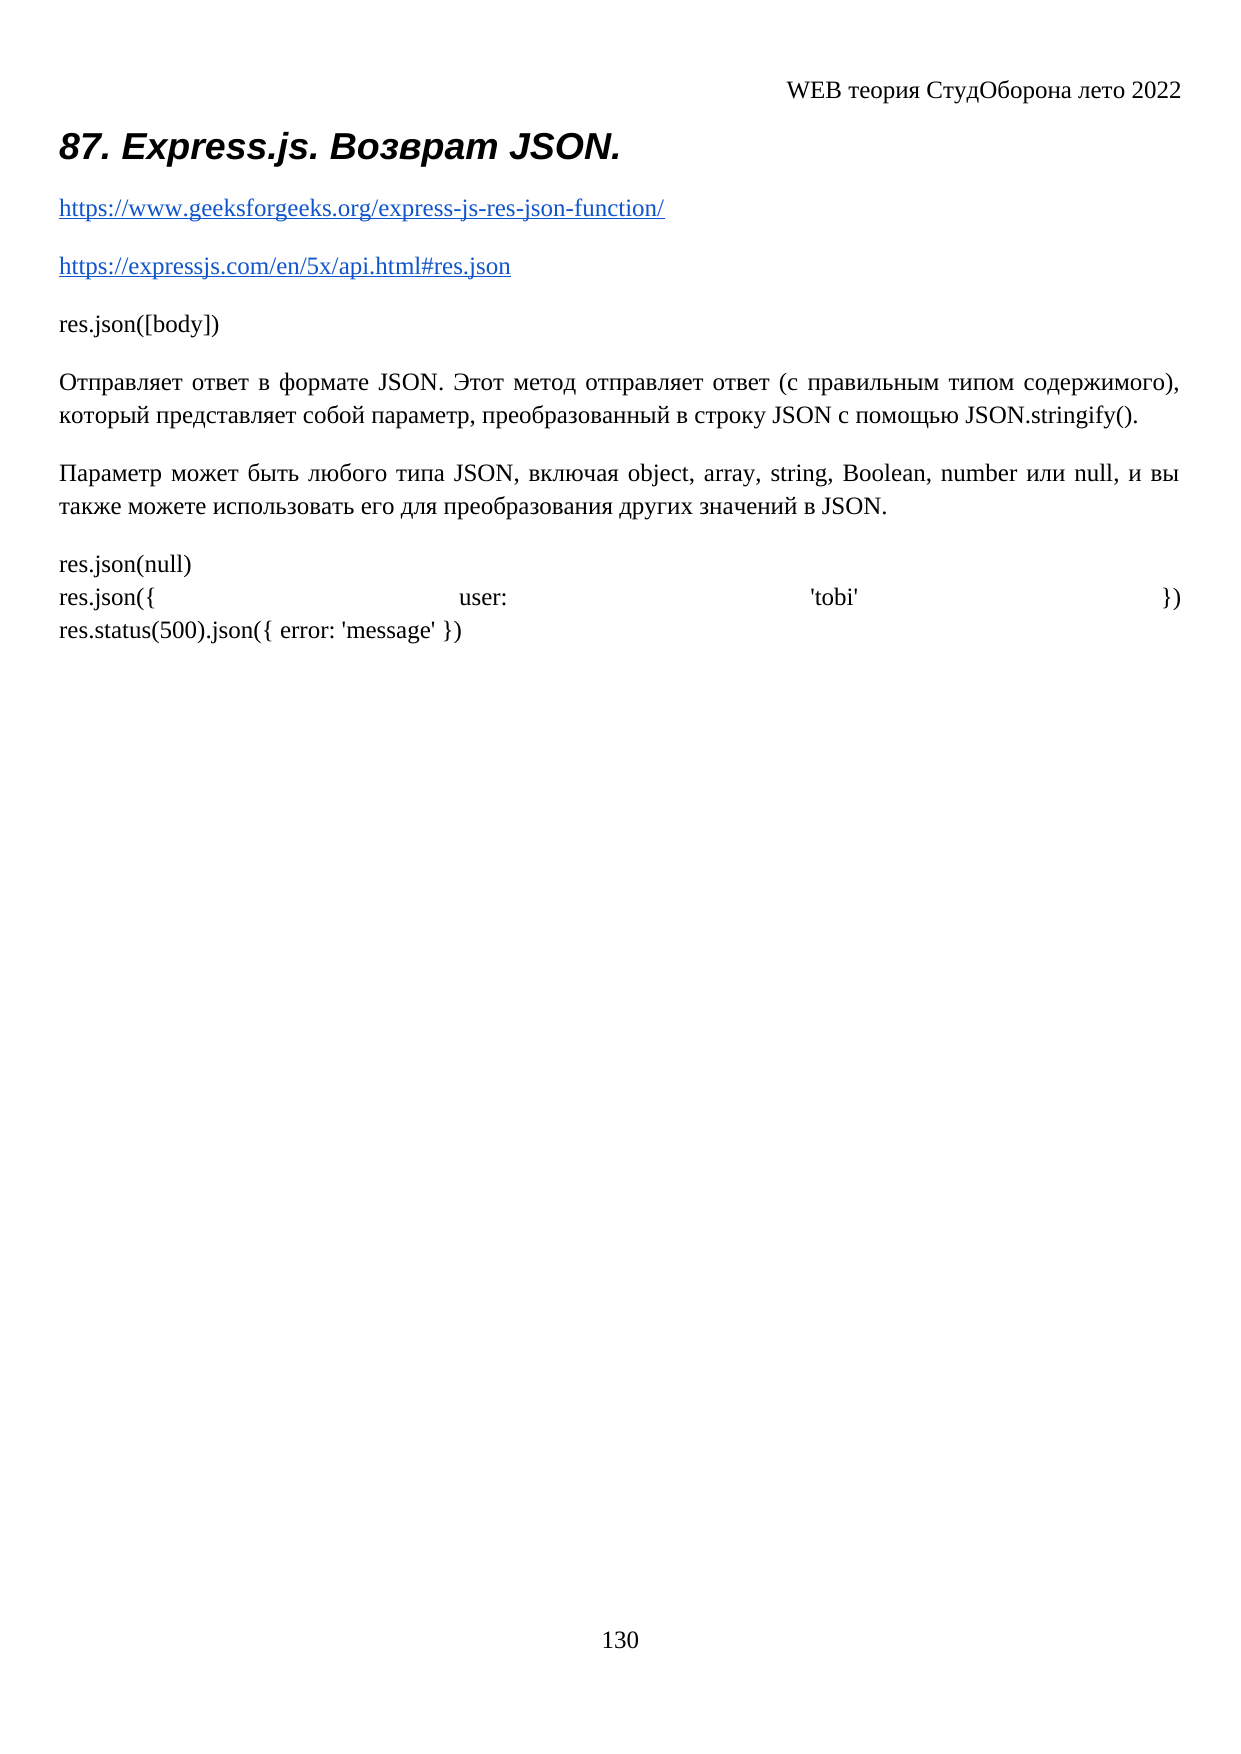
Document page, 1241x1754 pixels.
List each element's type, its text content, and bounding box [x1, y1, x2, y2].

text Параметр может быть любого типа JSON, включая object, array, string, Boolean, number или null, и вы также можете использовать его для преобразования других значений в JSON. [59, 458, 1181, 519]
subtitle 87. Express.js. Возврат JSON. [59, 124, 1181, 168]
text res.json(null) res.json({ user: 'tobi' }) res.status(500).json({ error: 'message' }) [59, 549, 1181, 644]
text res.json([body]) [59, 309, 1181, 337]
text Отправляет ответ в формате JSON. Этот метод отправляет ответ (с правильным типом содержимого), который представляет собой параметр, преобразованный в строку JSON с помощью JSON.stringify(). [59, 367, 1181, 428]
text https://expressjs.com/en/5x/api.html#res.json [59, 251, 1181, 279]
text https://www.geeksforgeeks.org/express-js-res-json-function/ [59, 193, 1181, 221]
